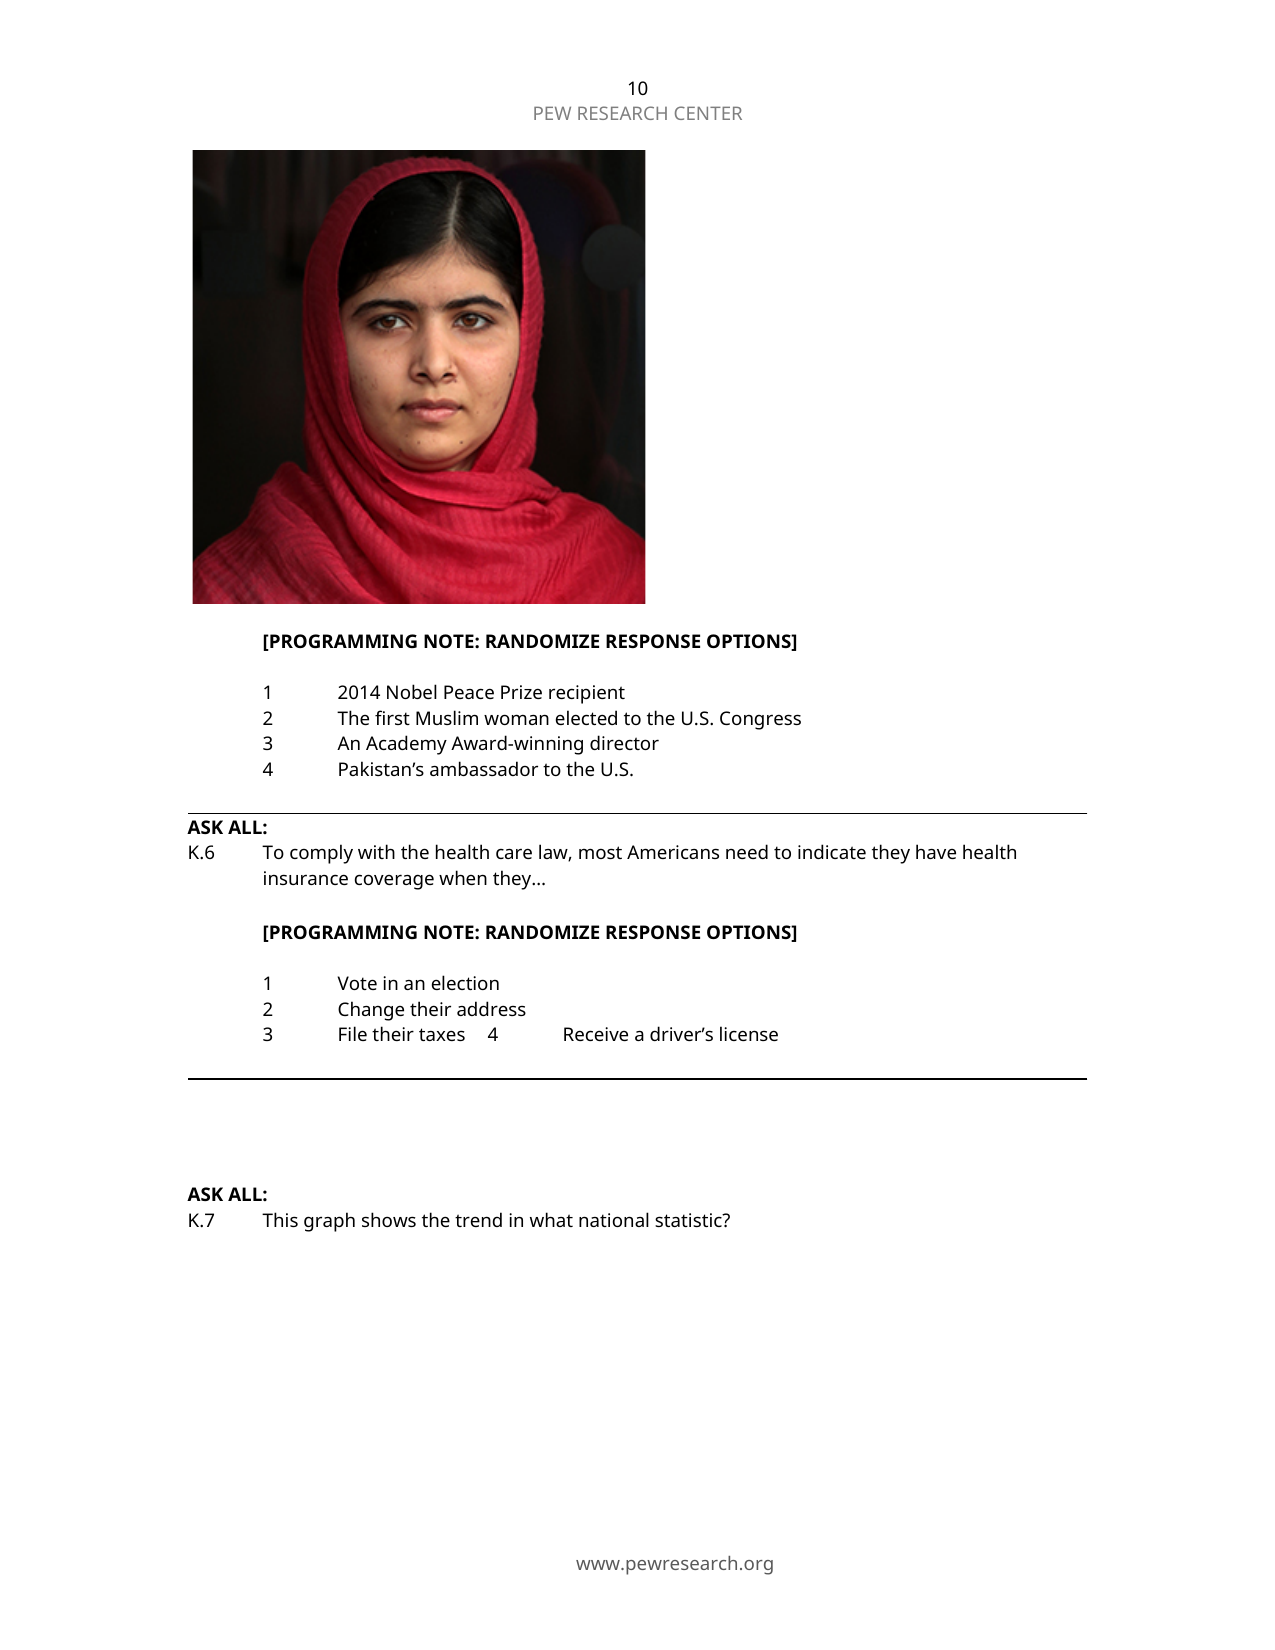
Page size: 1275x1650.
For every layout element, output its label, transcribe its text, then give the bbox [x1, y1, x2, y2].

text 2 Change their address [187, 996, 1087, 1022]
text K.6 To comply with the health care law, most Americans need to indicate they have health insurance coverage when they… [187, 840, 1087, 891]
text 2 The first Muslim woman elected to the U.S. Congress [262, 705, 1087, 731]
text [PROGRAMMING NOTE: RANDOMIZE RESPONSE OPTIONS] [262, 629, 1087, 654]
text 3 File their taxes 4 Receive a driver’s license [187, 1022, 1087, 1047]
text 1 Vote in an election [187, 971, 1087, 996]
text 4 Pakistan’s ambassador to the U.S. [187, 756, 1087, 782]
text [PROGRAMMING NOTE: RANDOMIZE RESPONSE OPTIONS] [187, 919, 1087, 945]
text 1 2014 Nobel Peace Prize recipient [262, 680, 1087, 705]
text K.7 This graph shows the trend in what national statistic? [187, 1207, 1087, 1233]
text ASK ALL: [187, 814, 1087, 840]
text ASK ALL: [187, 1182, 1087, 1207]
text 3 An Academy Award-winning director [187, 731, 1087, 756]
picture [192, 150, 646, 604]
